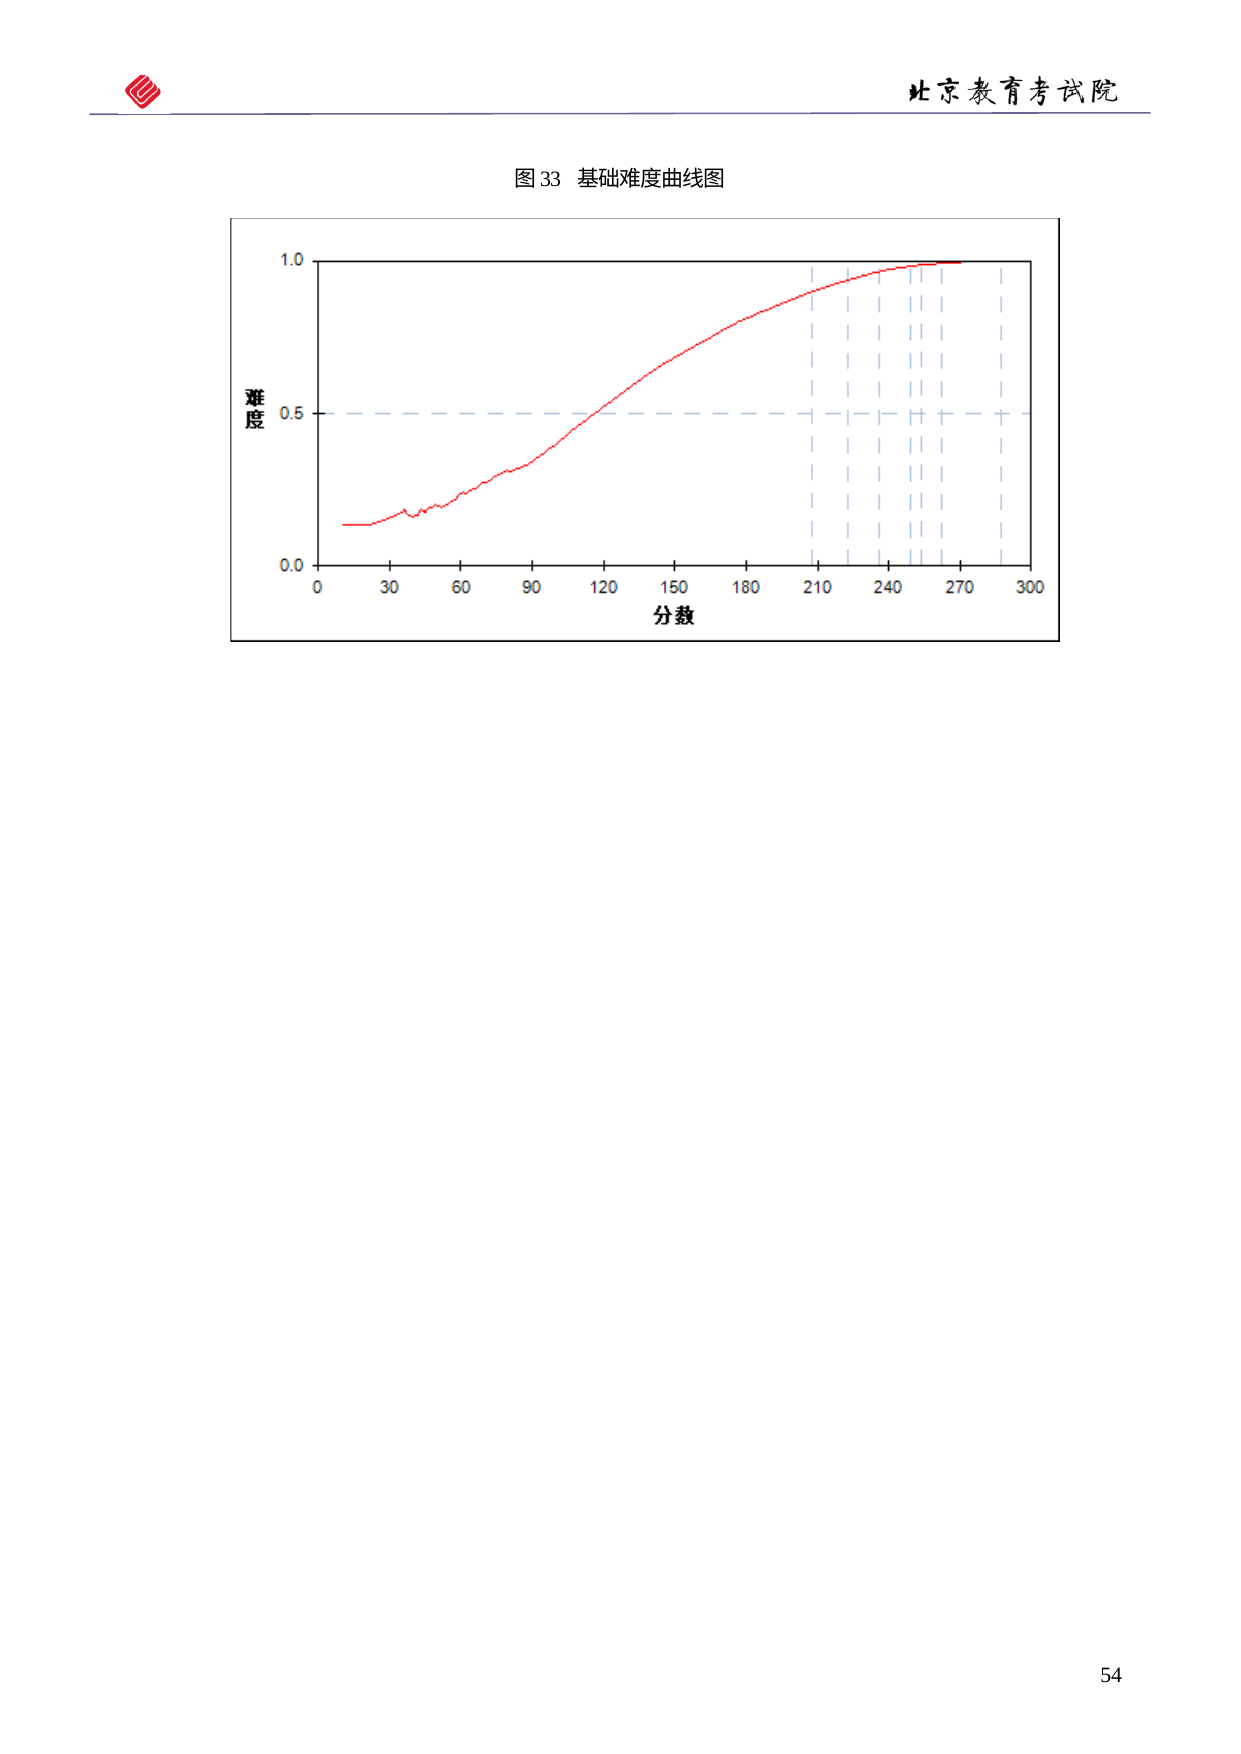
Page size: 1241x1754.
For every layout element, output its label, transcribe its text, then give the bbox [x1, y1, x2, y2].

text 图 33 基础难度曲线图 [118, 161, 1122, 193]
picture [118, 71, 170, 114]
picture [909, 71, 1123, 108]
picture [230, 218, 1060, 642]
